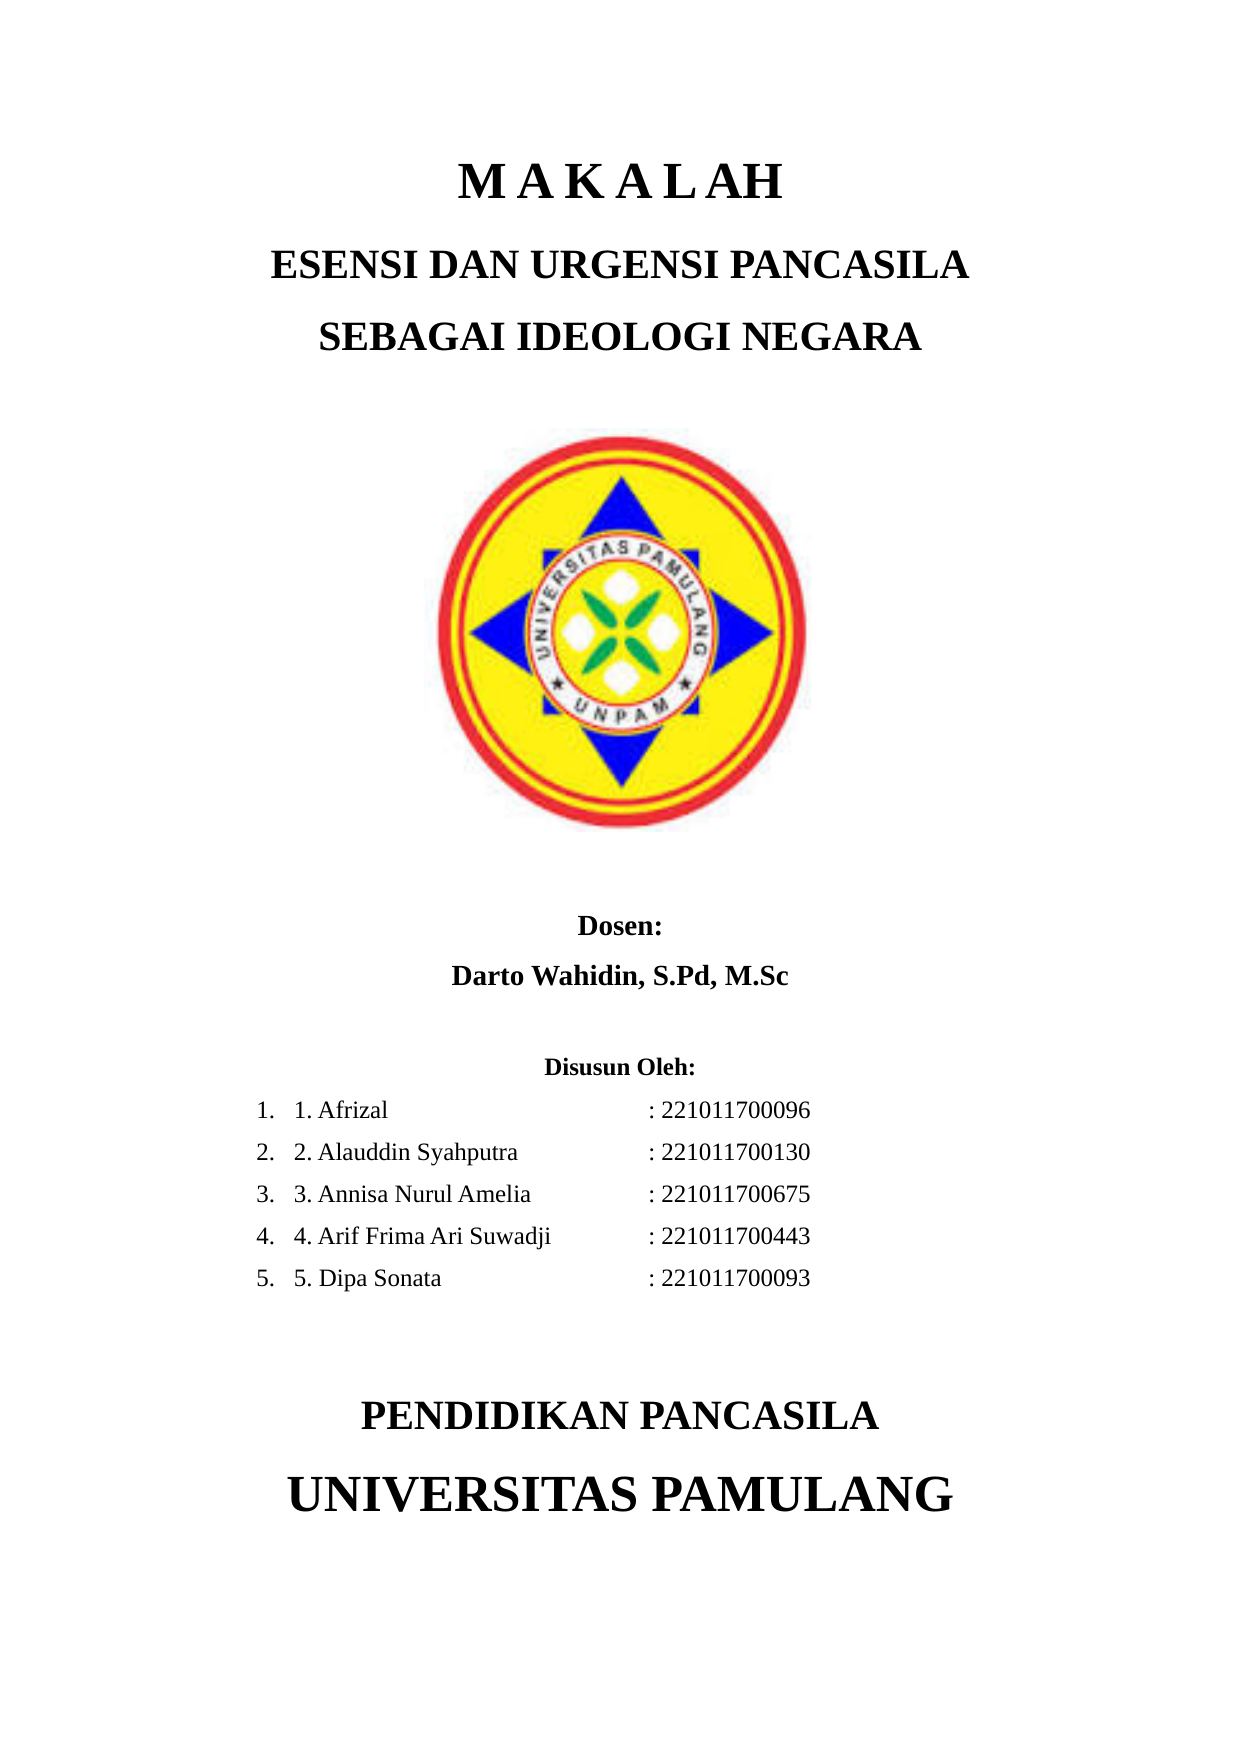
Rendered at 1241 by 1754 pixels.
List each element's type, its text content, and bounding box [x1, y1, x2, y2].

text M A K A L AH [150, 150, 1090, 210]
table_cell 5. Dipa Sonata [283, 1263, 637, 1304]
text Disusun Oleh: [150, 1052, 1090, 1081]
table_cell : 221011700443 [637, 1221, 1107, 1263]
table_cell 2. Alauddin Syahputra [283, 1137, 637, 1179]
text UNIVERSITAS PAMULANG [150, 1463, 1090, 1522]
table_cell : 221011700093 [637, 1263, 1107, 1304]
text PENDIDIKAN PANCASILA [150, 1391, 1090, 1439]
table_cell 4. Arif Frima Ari Suwadji [283, 1221, 637, 1263]
table_cell : 221011700130 [637, 1137, 1107, 1179]
text Dosen: Darto Wahidin, S.Pd, M.Sc [150, 908, 1090, 992]
text ESENSI DAN URGENSI PANCASILA [150, 240, 1090, 288]
picture [424, 428, 817, 832]
table_header : 221011700096 [637, 1095, 1107, 1137]
table_cell 3. Annisa Nurul Amelia [283, 1179, 637, 1221]
table_header 1. Afrizal [283, 1095, 637, 1137]
table_cell : 221011700675 [637, 1179, 1107, 1221]
text SEBAGAI IDEOLOGI NEGARA [150, 312, 1090, 359]
